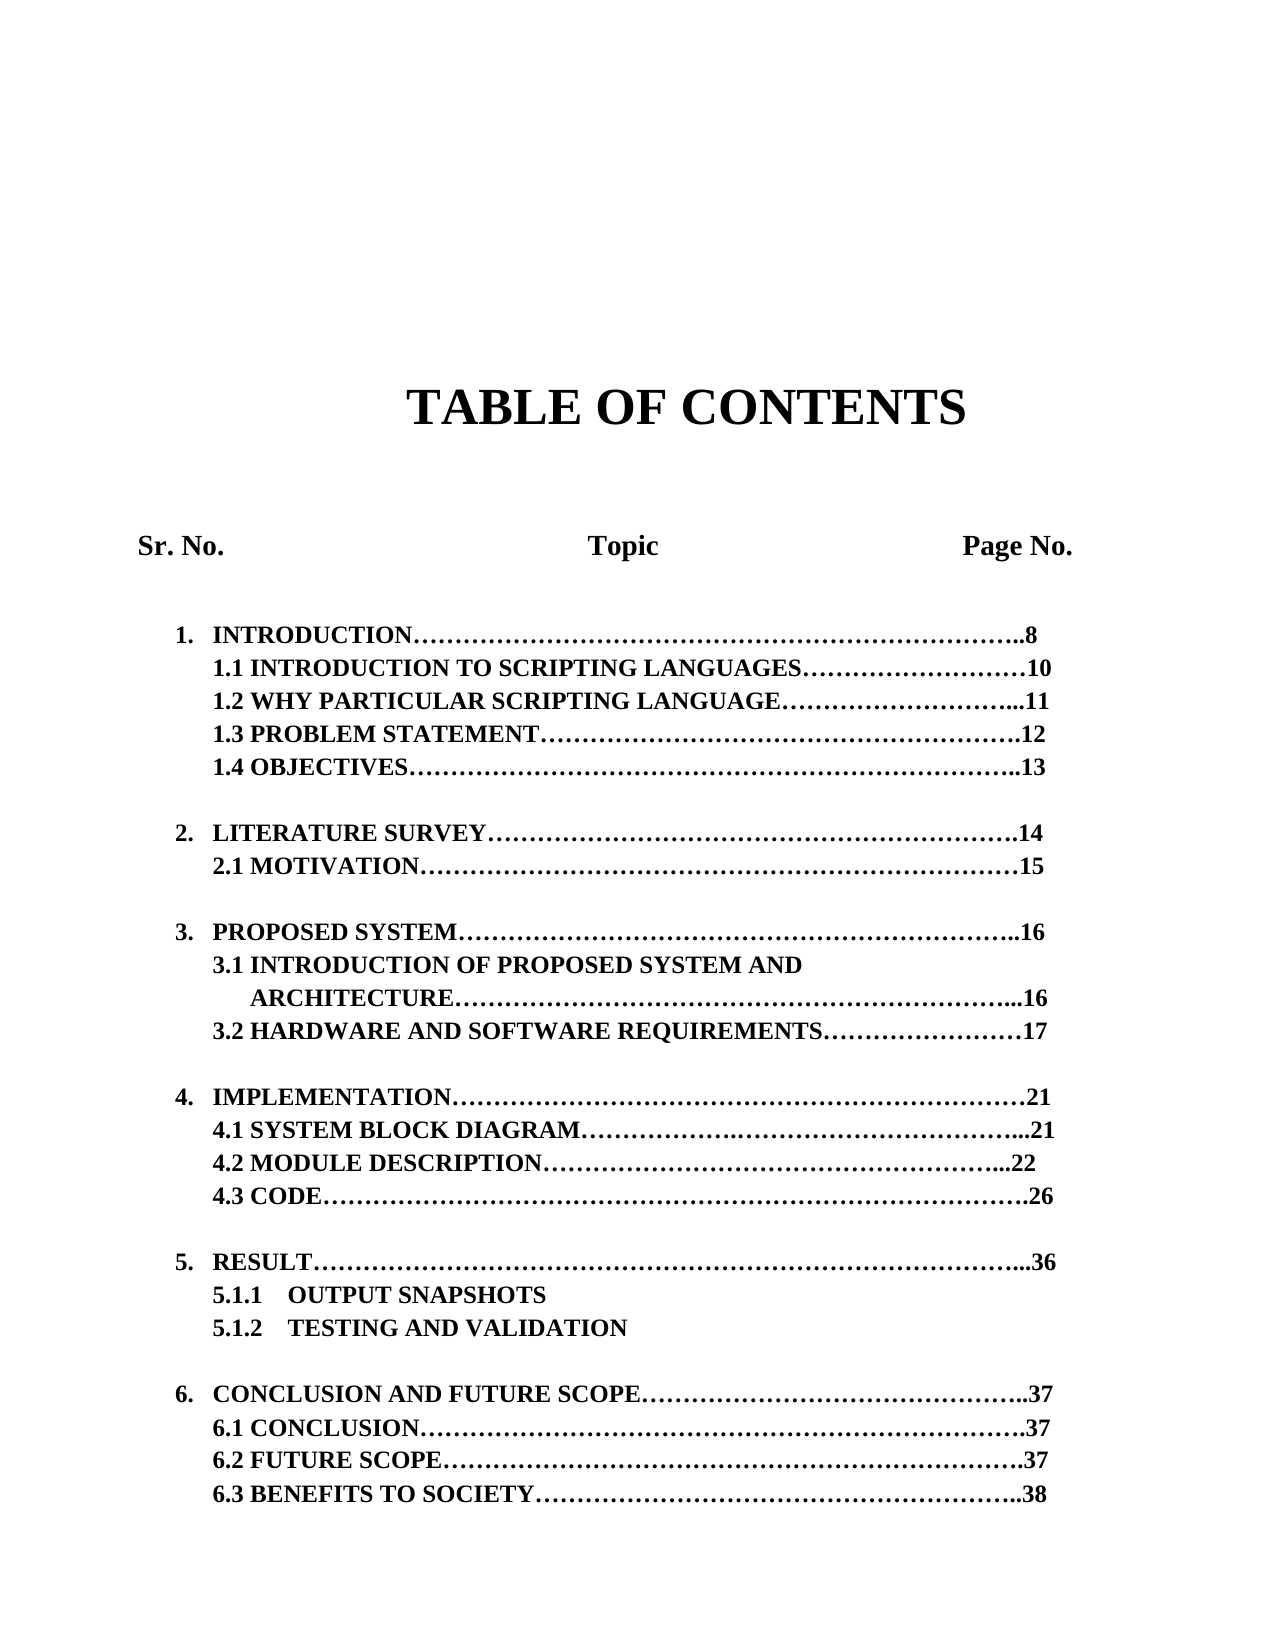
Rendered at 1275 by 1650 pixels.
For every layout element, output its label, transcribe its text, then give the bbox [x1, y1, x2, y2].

list LITERATURE SURVEY……………………………………………………….14 [175, 818, 1235, 847]
list CODE………………………………………………………………………….26 [212, 1181, 1235, 1210]
list OBJECTIVES………………………………………………………………..13 [212, 752, 1235, 781]
list IMPLEMENTATION……………………………………………………………21 [175, 1082, 1235, 1111]
text Sr. No. Topic Page No. [137, 528, 1235, 561]
list HARDWARE AND SOFTWARE REQUIREMENTS……………………17 [212, 1016, 1235, 1045]
list MOTIVATION………………………………………………………………15 [212, 851, 1235, 880]
list INTRODUCTION………………………………………………………………..8 [175, 620, 1235, 649]
list FUTURE SCOPE…………………………………………………………….37 [212, 1446, 1235, 1474]
list TESTING AND VALIDATION [212, 1313, 1235, 1342]
list PROBLEM STATEMENT………………………………………………….12 [212, 719, 1235, 748]
list INTRODUCTION OF PROPOSED SYSTEM AND [212, 950, 1235, 979]
text TABLE OF CONTENTS [137, 376, 1235, 436]
list INTRODUCTION TO SCRIPTING LANGUAGES………………………10 [212, 653, 1235, 682]
list RESULT…………………………………………………………………………...36 [175, 1247, 1235, 1276]
list CONCLUSION……………………………………………………………….37 [212, 1413, 1235, 1441]
list SYSTEM BLOCK DIAGRAM……………….……………………………...21 [212, 1115, 1235, 1144]
list BENEFITS TO SOCIETY…………………………………………………..38 [212, 1479, 1235, 1507]
list OUTPUT SNAPSHOTS [212, 1281, 1235, 1309]
list CONCLUSION AND FUTURE SCOPE………………………………………..37 [175, 1379, 1235, 1408]
list PROPOSED SYSTEM…………………………………………………………..16 [175, 917, 1235, 946]
list WHY PARTICULAR SCRIPTING LANGUAGE………………………...11 [212, 686, 1235, 715]
list MODULE DESCRIPTION………………………………………………...22 [212, 1148, 1235, 1177]
list ARCHITECTURE…………………………………………………………...16 [250, 983, 1235, 1012]
